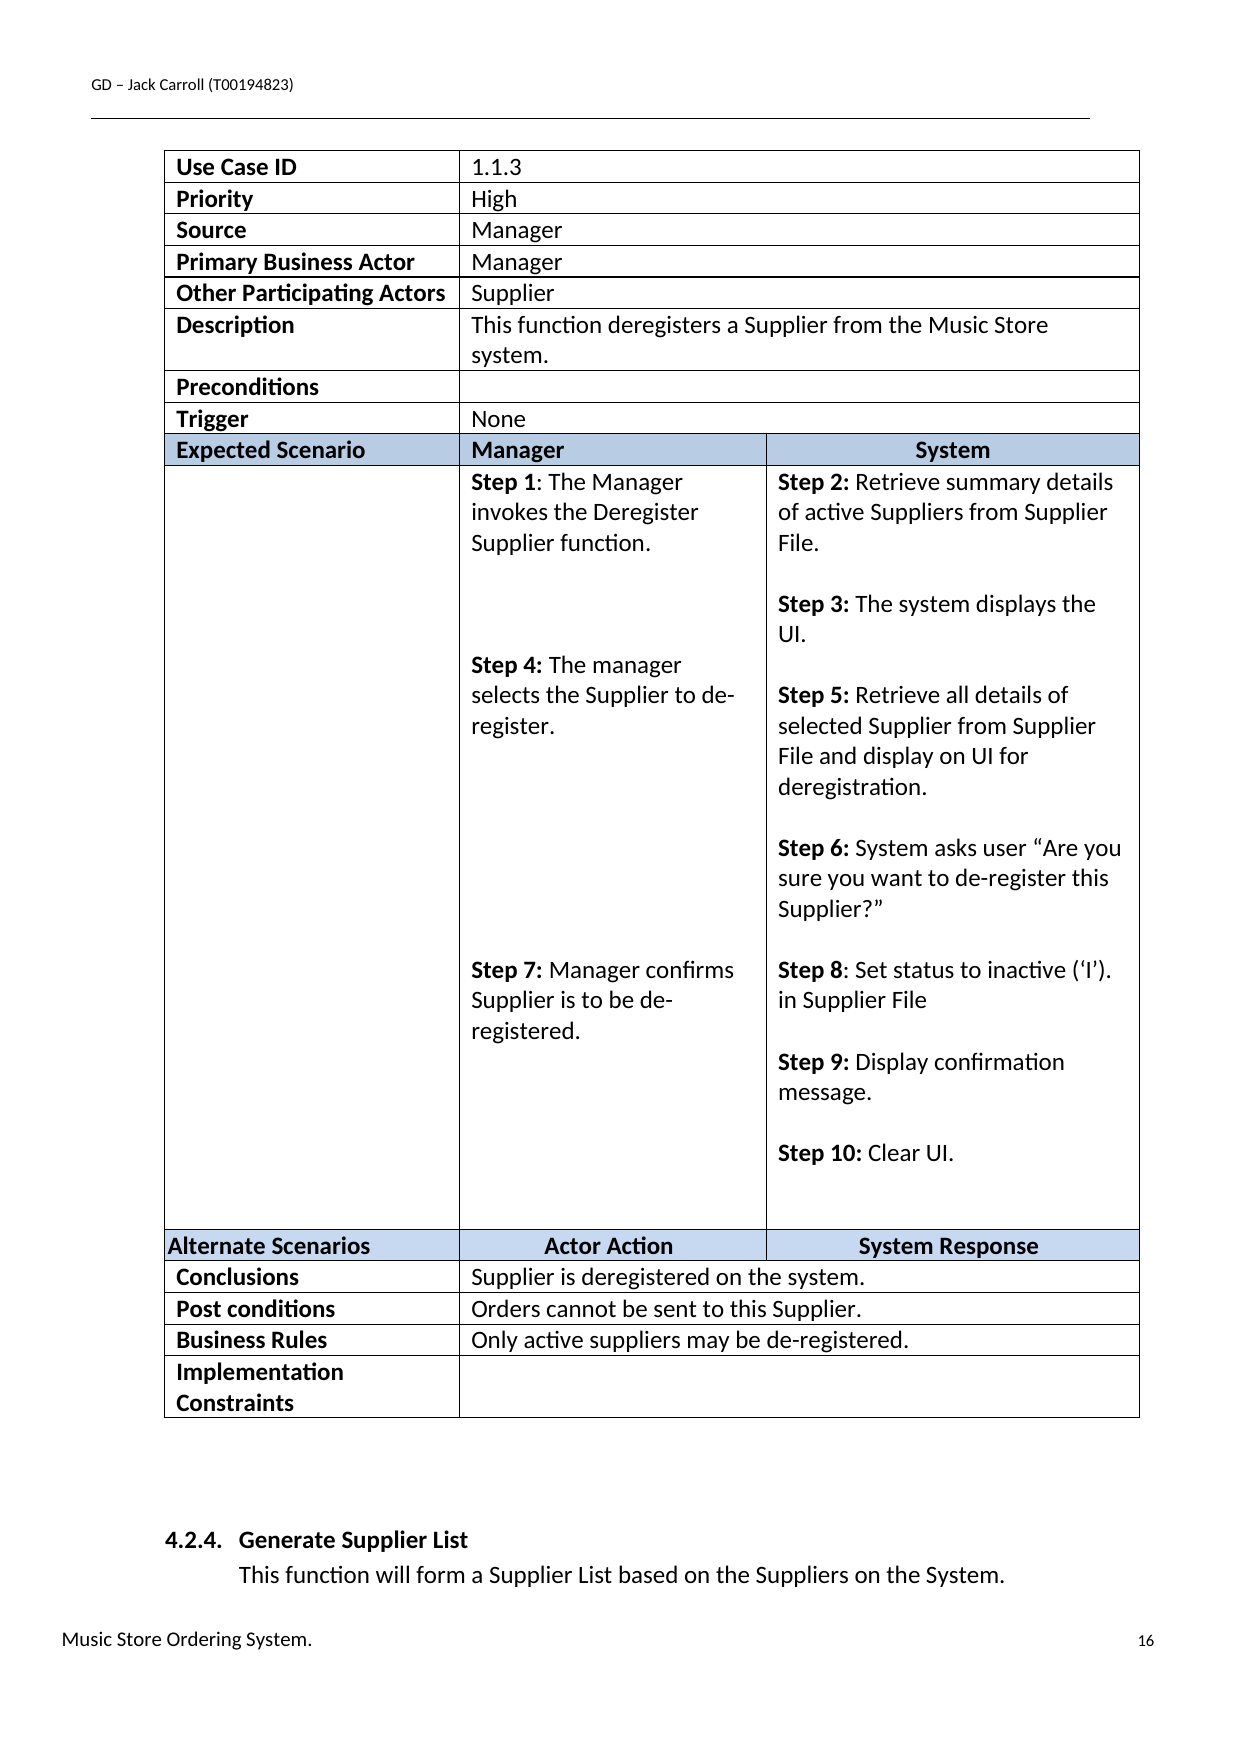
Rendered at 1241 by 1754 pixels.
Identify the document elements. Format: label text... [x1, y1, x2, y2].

table_cell Trigger [165, 403, 459, 433]
subtitle Generate Supplier List [165, 1524, 1107, 1555]
table_cell [165, 466, 459, 1229]
table_cell Actor Action [460, 1230, 766, 1260]
table_cell Alternate Scenarios [165, 1230, 459, 1260]
table_cell 1.1.3 [460, 151, 1139, 182]
table_cell Implementation Constraints [165, 1356, 459, 1417]
table_cell Expected Scenario [165, 434, 459, 465]
table_cell Description [165, 309, 459, 370]
table_cell Use Case ID [165, 151, 459, 182]
table_cell [460, 371, 1139, 402]
table_cell Source [165, 214, 459, 245]
table_cell System [767, 434, 1139, 465]
table_cell Manager [460, 434, 766, 465]
table_cell Step 1: The Manager invokes the Deregister Supplier function. Step 4: The manager selects the Supplier to de-register. Step 7: Manager confirms Supplier is to be de-registered. [460, 466, 766, 1229]
table_cell Step 2: Retrieve summary details of active Suppliers from Supplier File. Step 3: The system displays the UI. Step 5: Retrieve all details of selected Supplier from Supplier File and display on UI for deregistration. Step 6: System asks user “Are you sure you want to de-register this Supplier?” Step 8: Set status to inactive (‘I’). in Supplier File Step 9: Display confirmation message. Step 10: Clear UI. [767, 466, 1139, 1229]
table_cell Other Participating Actors [165, 278, 459, 308]
text This function will form a Supplier List based on the Suppliers on the System. [239, 1559, 1107, 1590]
table_cell Only active suppliers may be de-registered. [460, 1325, 1139, 1355]
table_cell Conclusions [165, 1261, 459, 1292]
table_cell None [460, 403, 1139, 433]
table_cell Priority [165, 183, 459, 213]
table_cell Preconditions [165, 371, 459, 402]
table_cell System Response [767, 1230, 1139, 1260]
table_cell Supplier [460, 278, 1139, 308]
table_cell Orders cannot be sent to this Supplier. [460, 1293, 1139, 1323]
table_cell Manager [460, 214, 1139, 245]
table_cell Supplier is deregistered on the system. [460, 1261, 1139, 1292]
table_cell [460, 1356, 1139, 1417]
table_cell This function deregisters a Supplier from the Music Store system. [460, 309, 1139, 370]
table_cell Post conditions [165, 1293, 459, 1323]
table_cell Manager [460, 246, 1139, 276]
table_cell Business Rules [165, 1325, 459, 1355]
table_cell High [460, 183, 1139, 213]
table_cell Primary Business Actor [165, 246, 459, 276]
